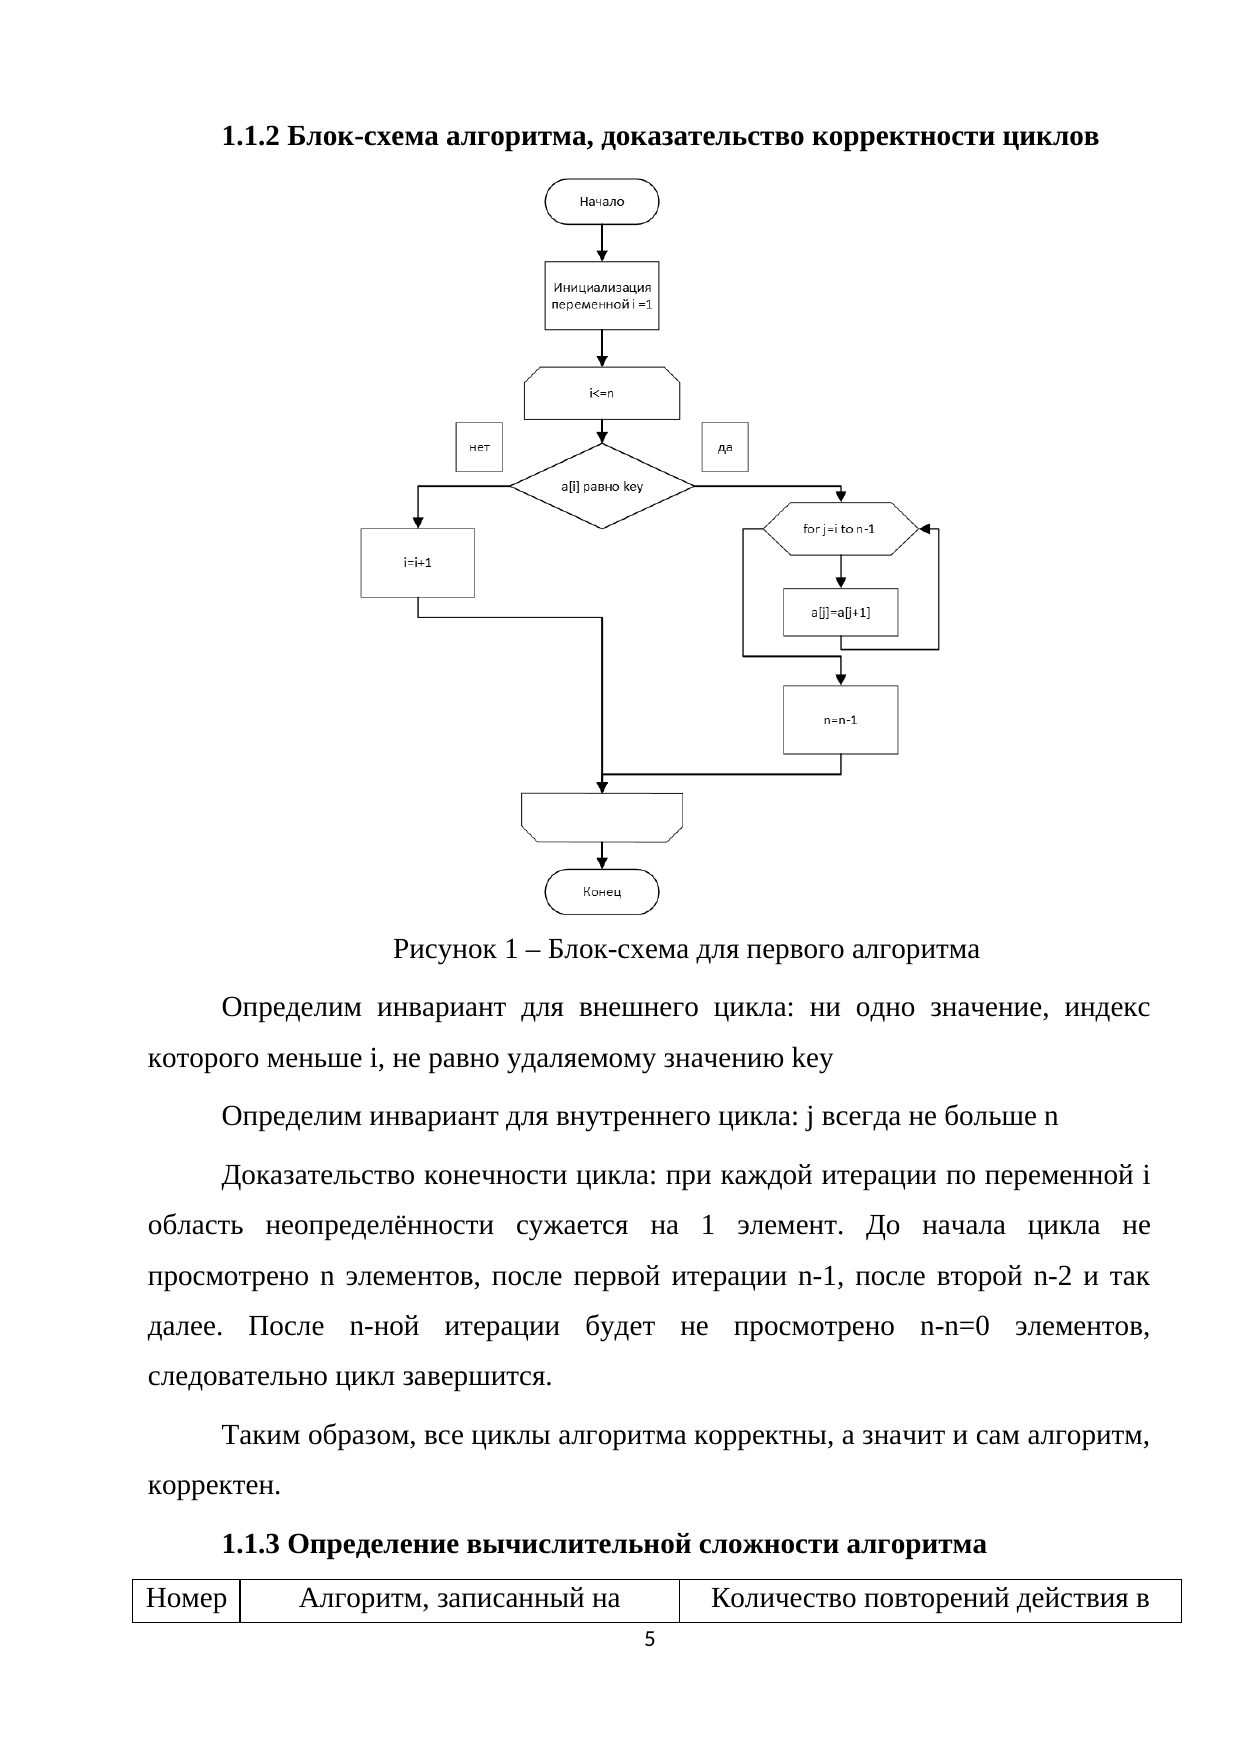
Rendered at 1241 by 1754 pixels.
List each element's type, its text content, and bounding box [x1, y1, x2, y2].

text Таким образом, все циклы алгоритма корректны, а значит и сам алгоритм, корректен. [148, 1417, 1152, 1501]
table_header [241, 1580, 679, 1622]
text Доказательство конечности цикла: при каждой итерации по переменной i область неопределённости сужается на 1 элемент. До начала цикла не просмотрено n элементов, после первой итерации n-1, после второй n-2 и так далее. После n-ной итерации будет не просмотрено n-n=0 элементов, следовательно цикл завершится. [148, 1157, 1152, 1392]
subtitle 1.1.2 Блок-схема алгоритма, доказательство корректности циклов [148, 118, 1152, 152]
text Рисунок 1 – Блок-схема для первого алгоритма [148, 931, 1152, 964]
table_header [680, 1580, 1181, 1622]
subtitle 1.1.3 Определение вычислительной сложности алгоритма [148, 1526, 1152, 1559]
text Определим инвариант для внешнего цикла: ни одно значение, индекс которого меньше i, не равно удаляемому значению key [148, 989, 1152, 1073]
table_header Номер строки [133, 1580, 239, 1622]
picture [352, 171, 947, 923]
text Определим инвариант для внутреннего цикла: j всегда не больше n [148, 1098, 1152, 1132]
